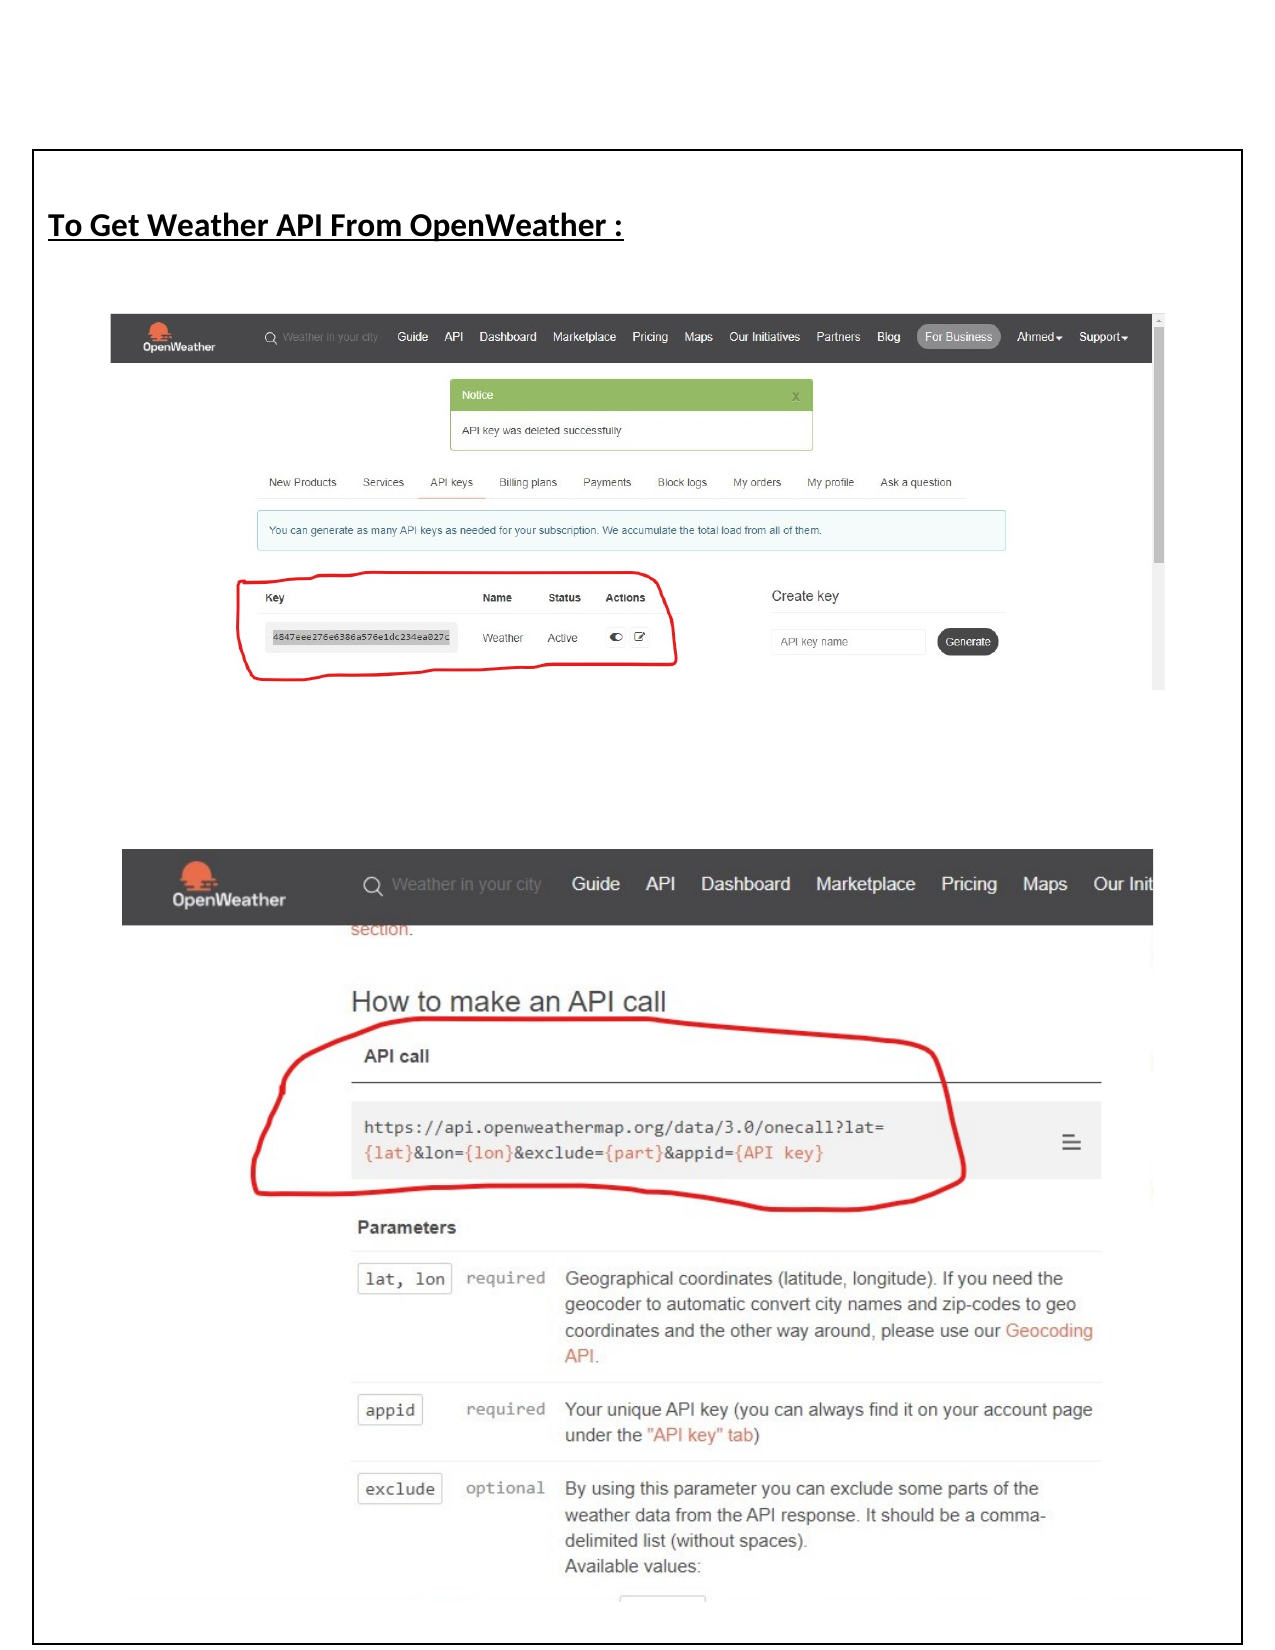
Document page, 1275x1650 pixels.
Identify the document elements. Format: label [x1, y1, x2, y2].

picture [122, 849, 1154, 1602]
picture [110, 311, 1165, 690]
